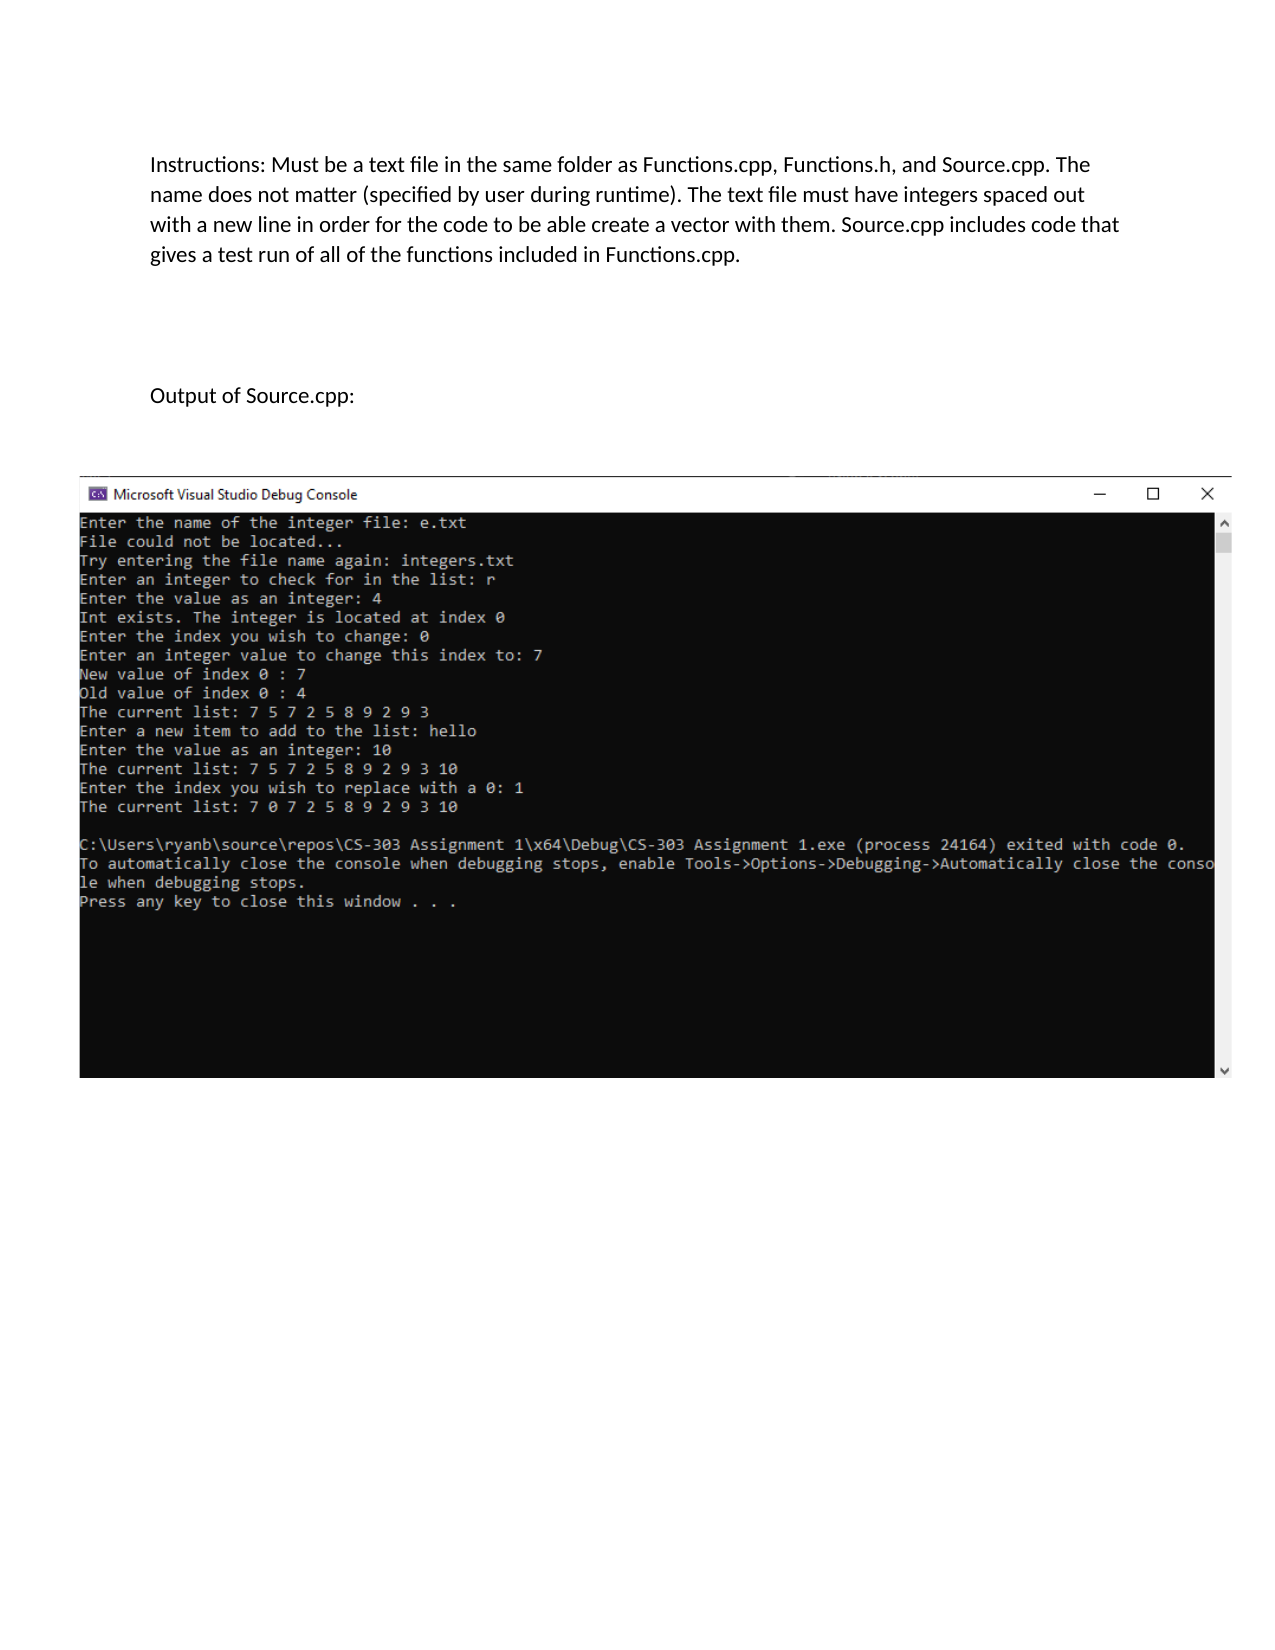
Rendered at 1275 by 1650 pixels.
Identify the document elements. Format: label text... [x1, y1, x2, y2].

picture [78, 476, 1232, 1077]
text Output of Source.cpp: [150, 381, 1125, 409]
text Instructions: Must be a text file in the same folder as Functions.cpp, Functions.h, and Source.cpp. The name does not matter (specified by user during runtime). The text file must have integers spaced out with a new line in order for the code to be able create a vector with them. Source.cpp includes code that gives a test run of all of the functions included in Functions.cpp. [150, 150, 1125, 269]
